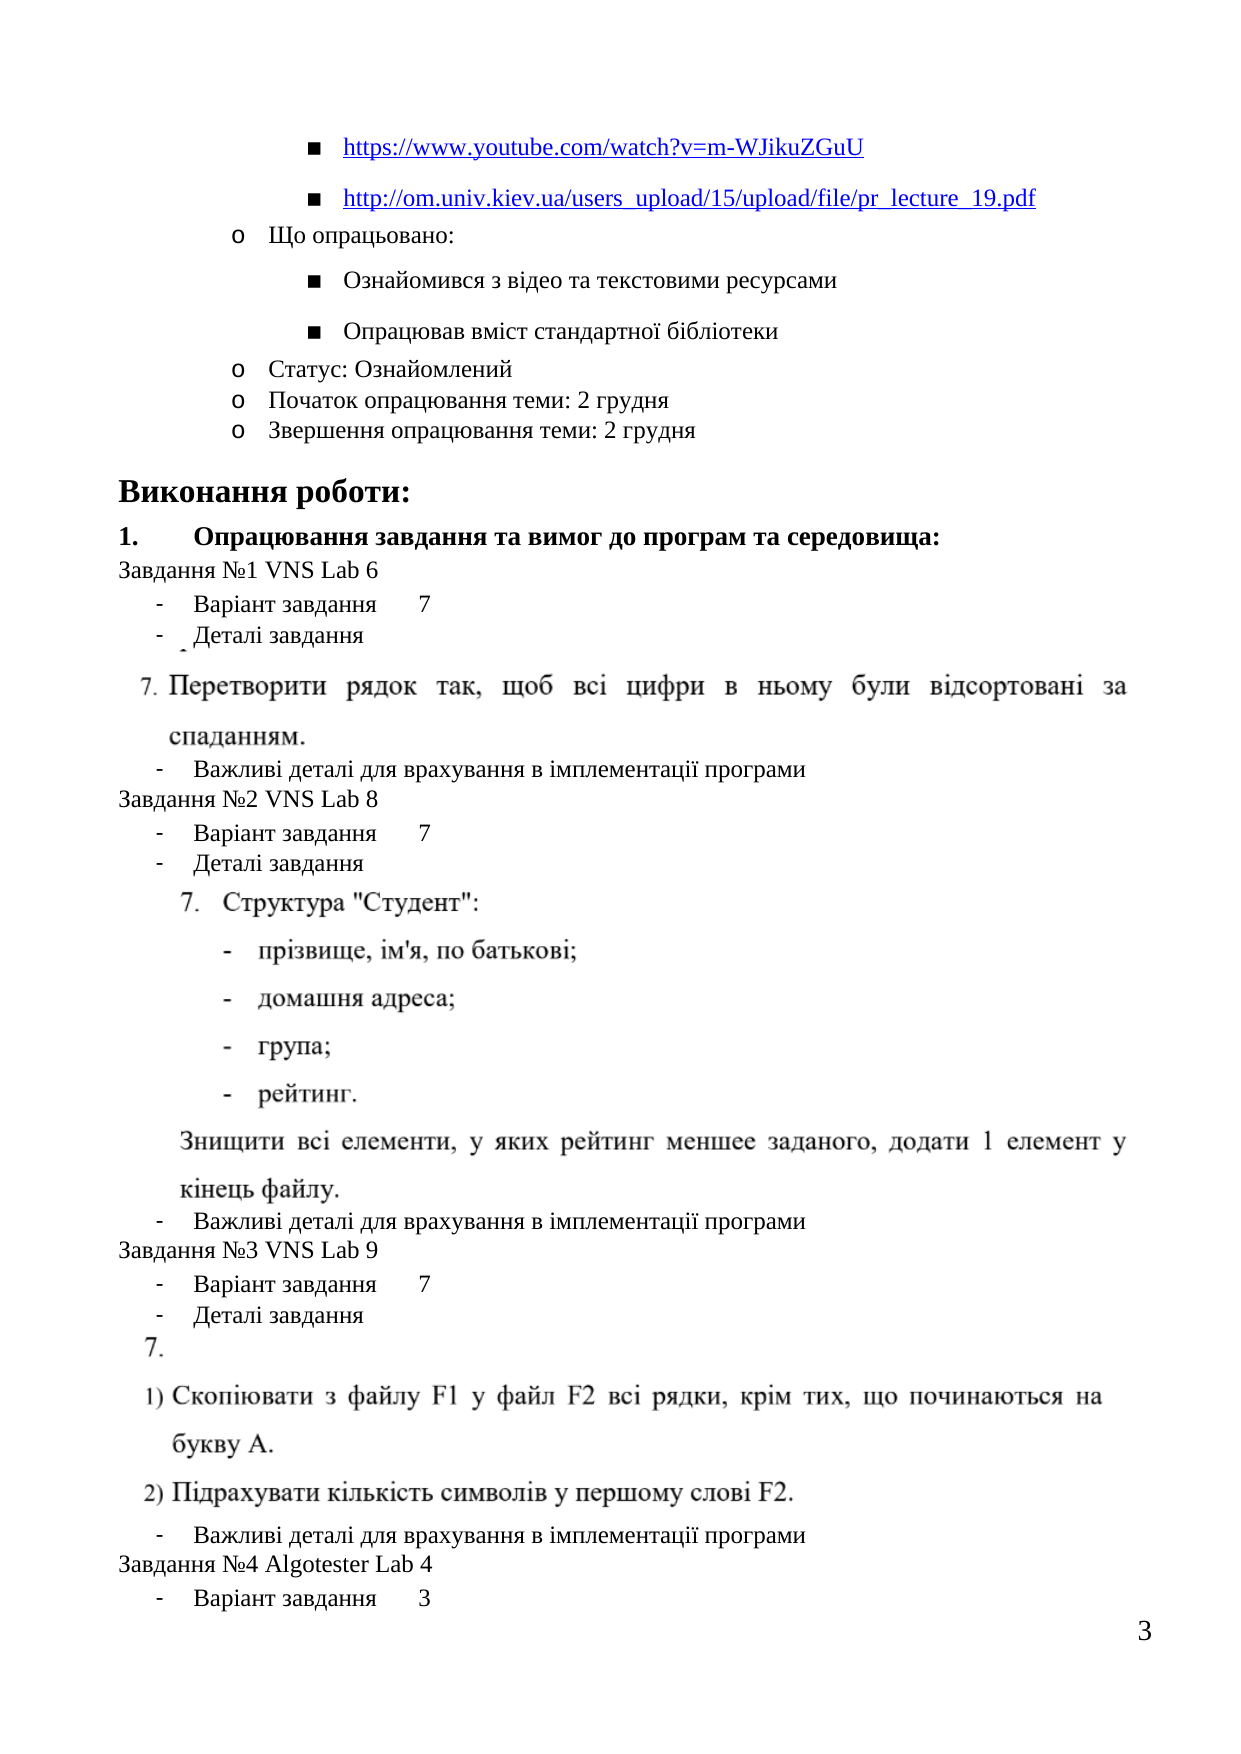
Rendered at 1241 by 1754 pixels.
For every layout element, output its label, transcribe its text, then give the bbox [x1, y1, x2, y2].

list Початок опрацювання теми: 2 грудня [231, 385, 1152, 416]
list Важливі деталі для врахування в імплементації програми [156, 1206, 1152, 1236]
picture [118, 1329, 1152, 1519]
list Звершення опрацювання теми: 2 грудня [231, 416, 1152, 446]
list Що опрацьовано: [231, 221, 1152, 251]
picture [118, 649, 1152, 754]
list Важливі деталі для врахування в імплементації програми [156, 754, 1152, 784]
list Варіант завдання 3 [156, 1583, 1152, 1613]
list Ознайомився з відео та текстовими ресурсами [306, 251, 1152, 303]
text Завдання №3 VNS Lab 9 [118, 1236, 1152, 1264]
list Варіант завдання 7 [156, 1269, 1152, 1299]
list Важливі деталі для врахування в імплементації програми [156, 1519, 1152, 1549]
list https://www.youtube.com/watch?v=m-WJikuZGuU [306, 118, 1152, 169]
list Статус: Ознайомлений [231, 354, 1152, 385]
list Деталі завдання [156, 619, 1152, 649]
list http://om.univ.kiev.ua/users_upload/15/upload/file/pr_lecture_19.pdf [306, 169, 1152, 221]
text Завдання №2 VNS Lab 8 [118, 784, 1152, 812]
text Завдання №4 Algotester Lab 4 [118, 1549, 1152, 1578]
list Деталі завдання [156, 847, 1152, 877]
list Варіант завдання 7 [156, 588, 1152, 619]
picture [118, 877, 1152, 1206]
list Деталі завдання [156, 1299, 1152, 1329]
subtitle Виконання роботи: [118, 471, 1152, 510]
list Опрацював вміст стандартної бібліотеки [306, 303, 1152, 354]
list Варіант завдання 7 [156, 817, 1152, 847]
text Завдання №1 VNS Lab 6 [118, 555, 1152, 584]
subtitle 1. Опрацювання завдання та вимог до програм та середовища: [118, 520, 1152, 551]
